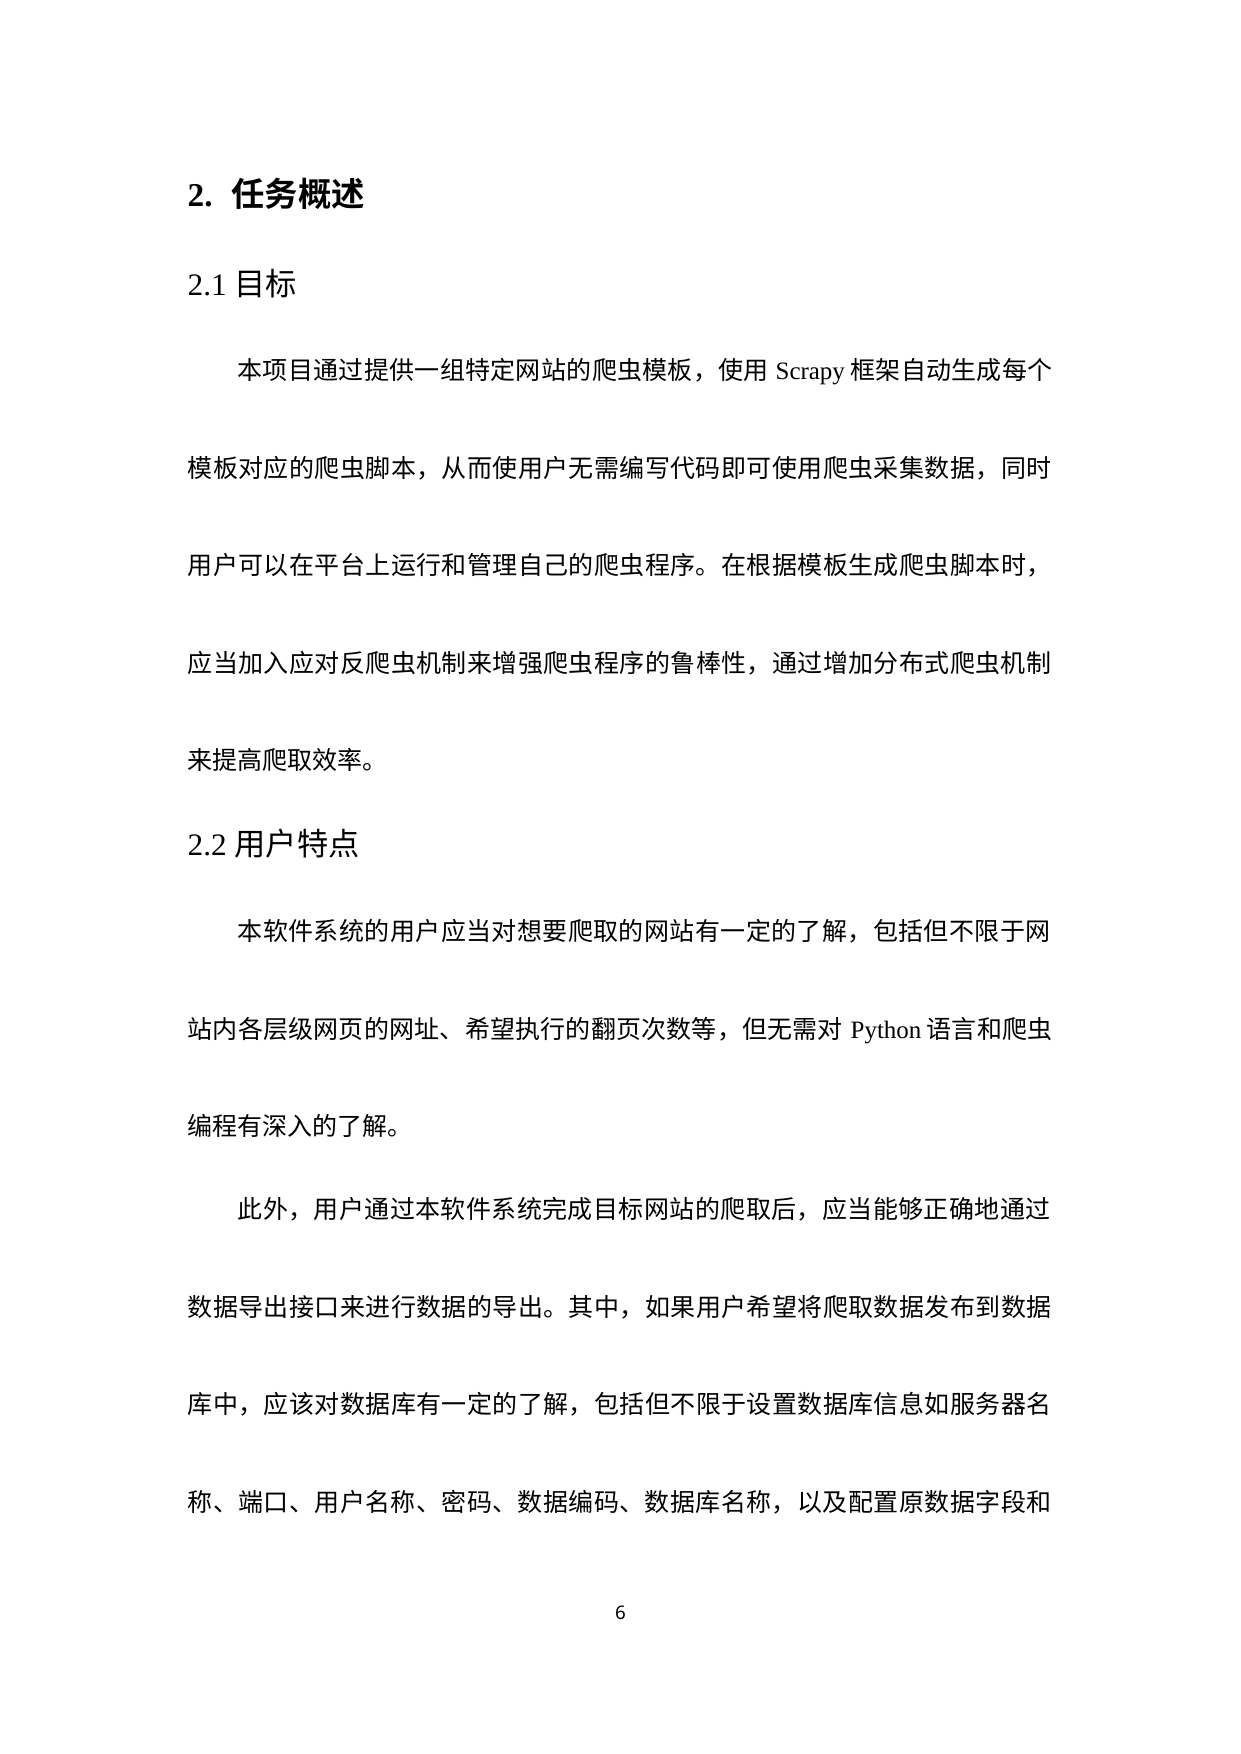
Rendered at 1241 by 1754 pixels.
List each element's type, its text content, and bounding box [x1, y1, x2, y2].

text 本软件系统的用户应当对想要爬取的网站有一定的了解，包括但不限于网站内各层级网页的网址、希望执行的翻页次数等，但无需对Python语言和爬虫编程有深入的了解。 [187, 897, 1053, 1157]
text 2.2 用户特点 [187, 809, 1053, 874]
text 本项目通过提供一组特定网站的爬虫模板，使用Scrapy框架自动生成每个模板对应的爬虫脚本，从而使用户无需编写代码即可使用爬虫采集数据，同时用户可以在平台上运行和管理自己的爬虫程序。在根据模板生成爬虫脚本时，应当加入应对反爬虫机制来增强爬虫程序的鲁棒性，通过增加分布式爬虫机制来提高爬取效率。 [187, 336, 1053, 791]
text 2.1 目标 [187, 249, 1053, 314]
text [187, 1175, 1053, 1533]
list 任务概述 [187, 160, 1053, 225]
